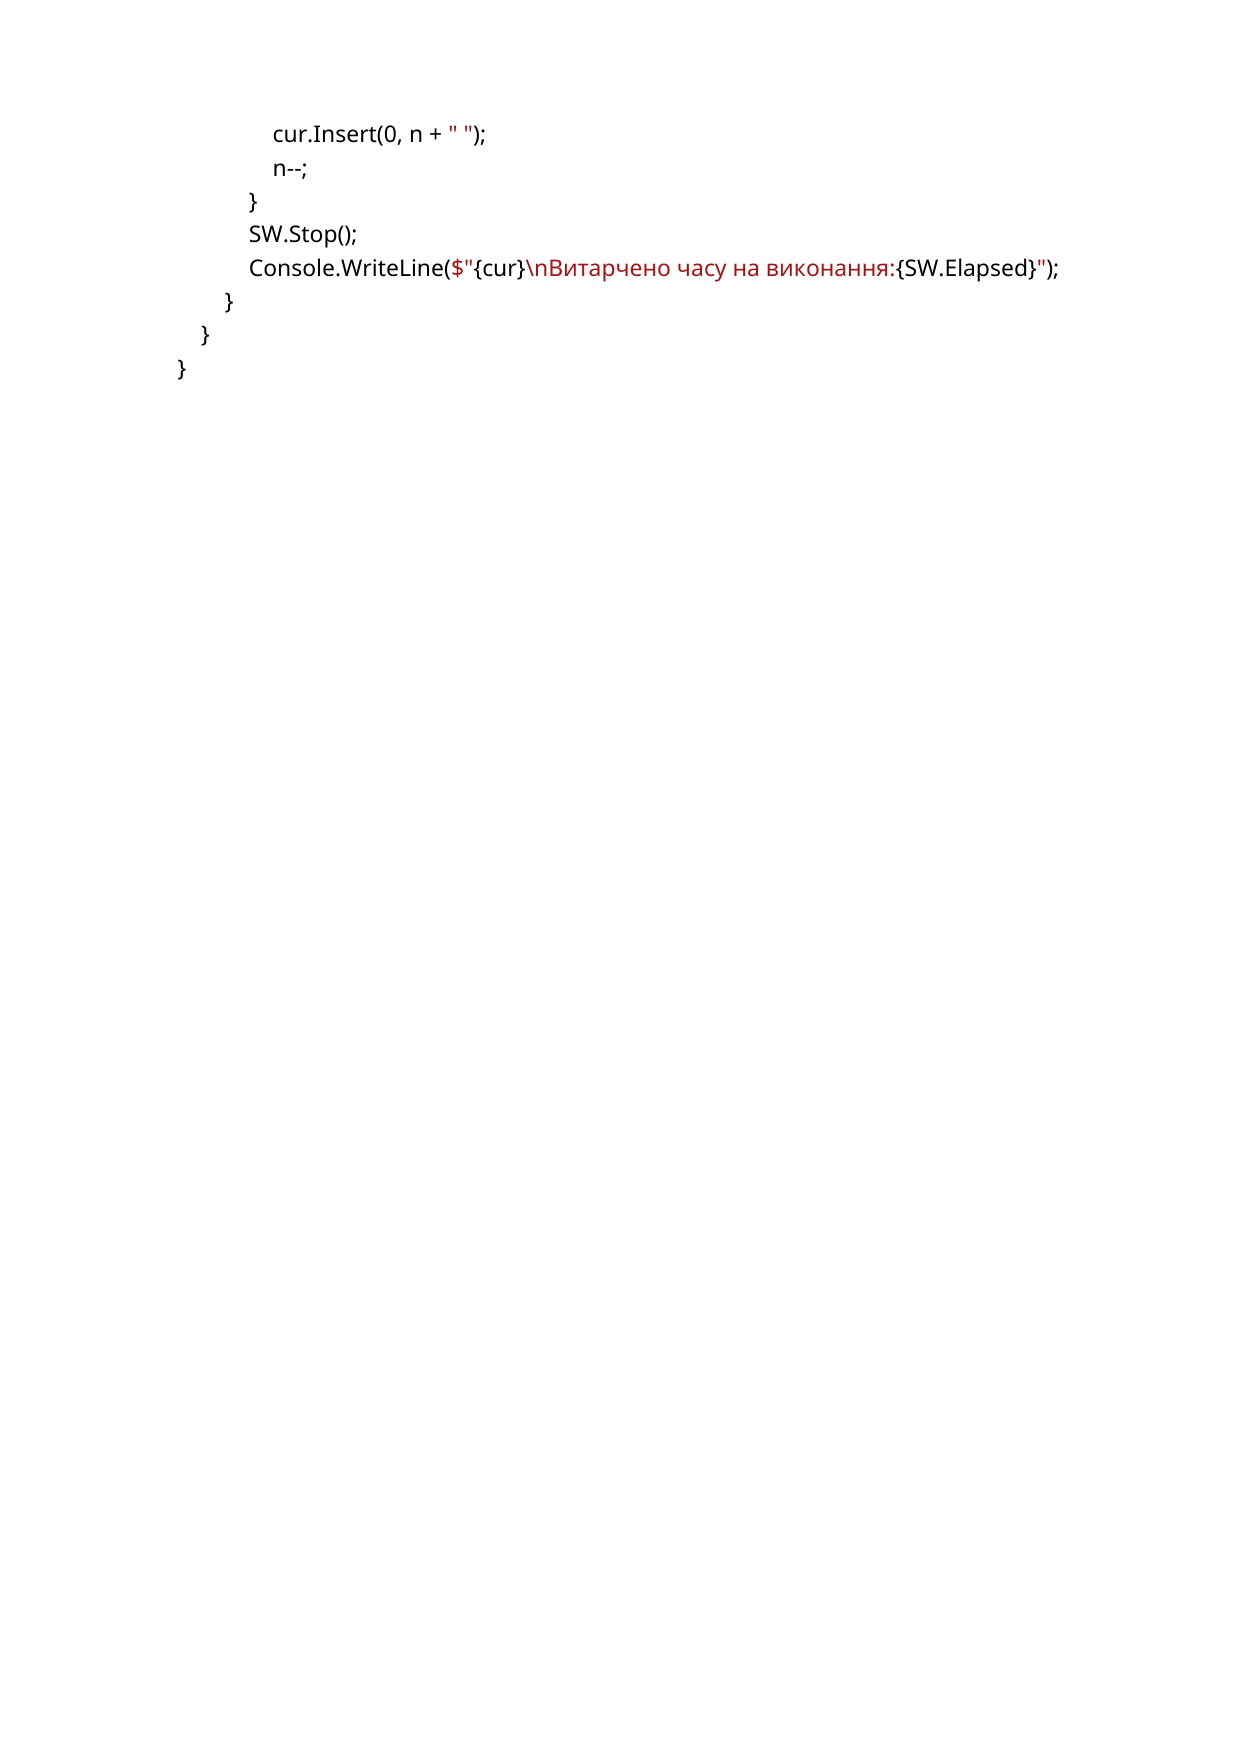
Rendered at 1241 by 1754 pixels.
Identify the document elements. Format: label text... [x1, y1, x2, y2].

text } [177, 318, 1152, 349]
text n--; [177, 151, 1152, 183]
text } [177, 285, 1152, 316]
text cur.Insert(0, n + " "); [177, 118, 1152, 149]
text SW.Stop(); [177, 218, 1152, 249]
text } [177, 185, 1152, 216]
text Console.WriteLine($"{cur}\nВитарчено часу на виконання:{SW.Elapsed}"); [177, 251, 1152, 283]
text } [177, 351, 1152, 383]
